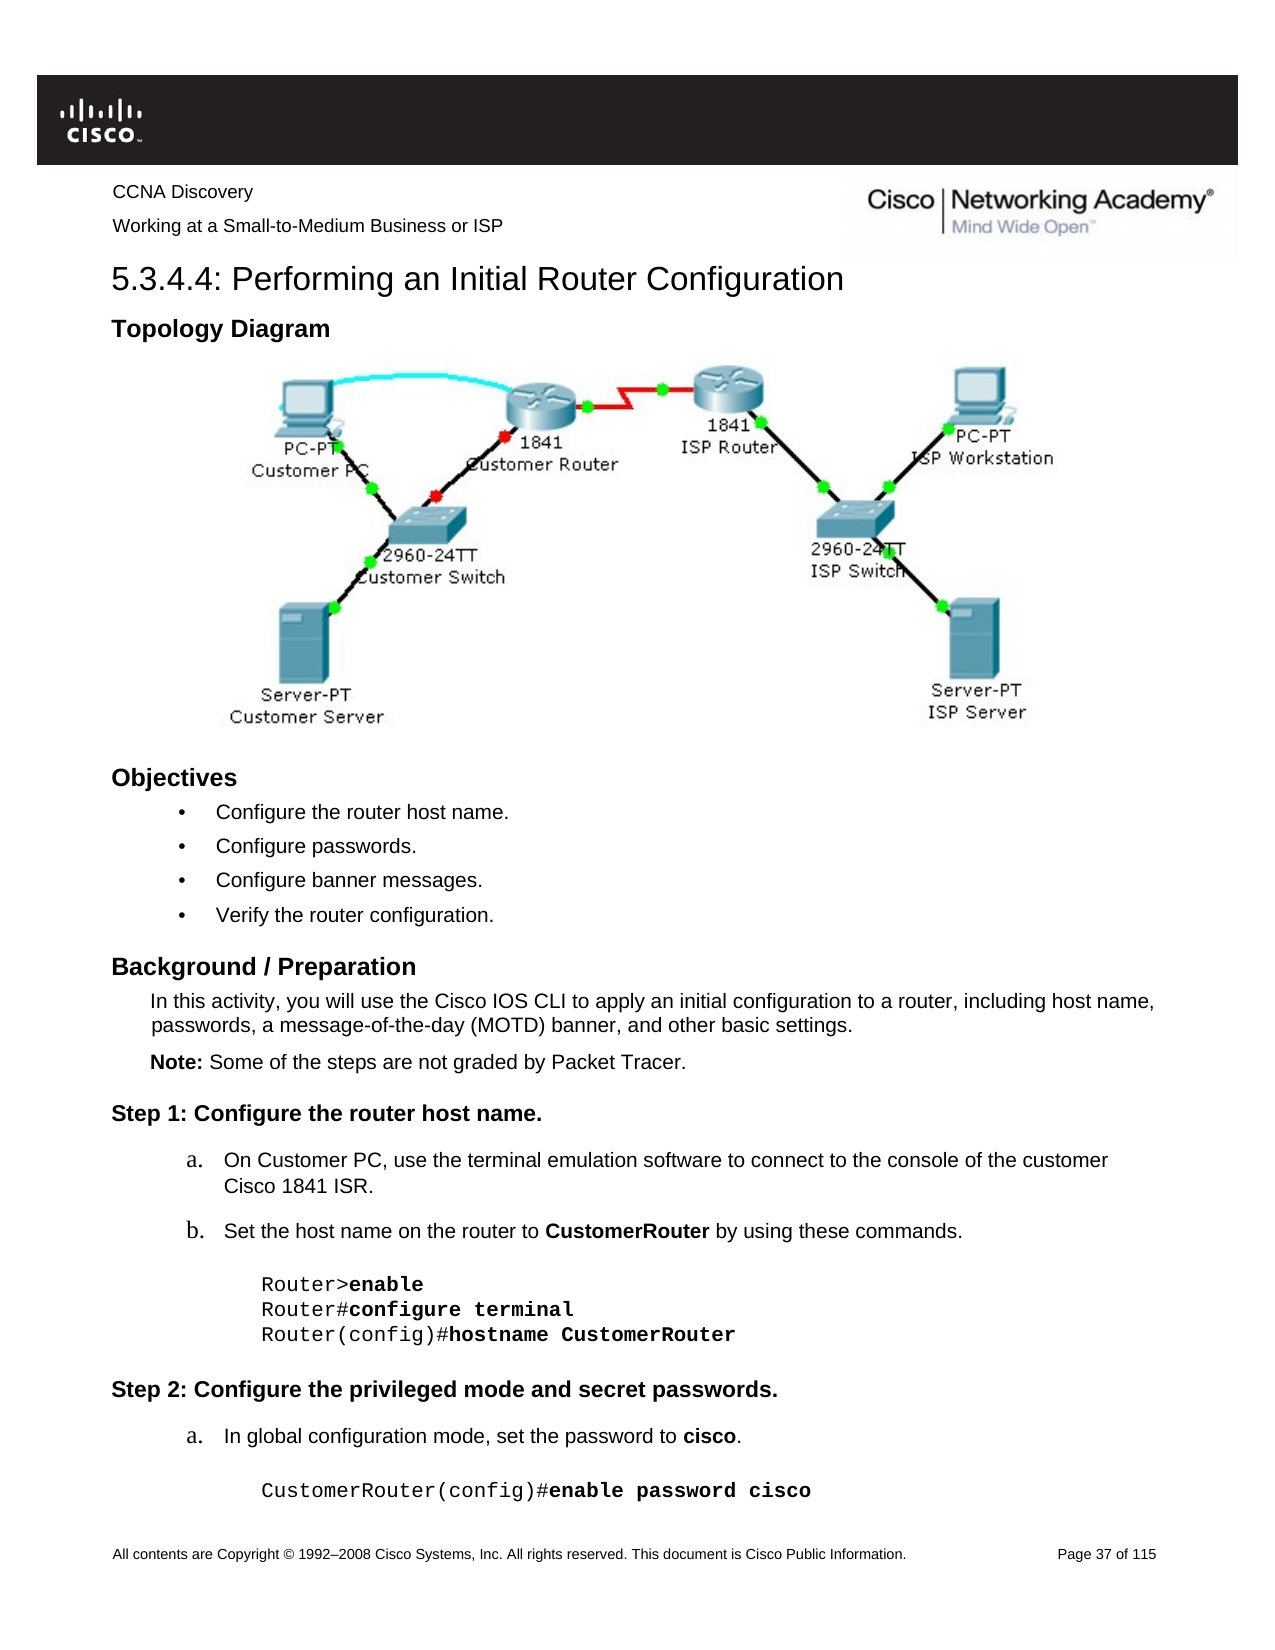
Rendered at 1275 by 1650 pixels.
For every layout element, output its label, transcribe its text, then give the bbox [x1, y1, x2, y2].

text 5.3.4.4: Performing an Initial Router Configuration [111, 245, 1161, 297]
text Router>enable [261, 1274, 1155, 1298]
list Configure banner messages. [178, 868, 1159, 892]
text Step 2: Configure the privileged mode and secret passwords. [111, 1376, 1161, 1403]
subtitle Background / Preparation [111, 952, 1161, 980]
text Router(config)#hostname CustomerRouter [261, 1324, 750, 1348]
subtitle Topology Diagram [111, 314, 1161, 343]
text Router#configure terminal [261, 1299, 1161, 1322]
list Set the host name on the router to CustomerRouter by using these commands. [186, 1215, 1159, 1244]
picture [220, 351, 1067, 739]
text Step 1: Configure the router host name. [111, 1100, 1161, 1127]
subtitle Objectives [111, 763, 1161, 792]
list Verify the router configuration. [178, 902, 1159, 926]
picture [37, 75, 1239, 258]
text Note: Some of the steps are not graded by Packet Tracer. [150, 1050, 1159, 1074]
list On Customer PC, use the terminal emulation software to connect to the console of the customer Cisco 1841 ISR. [186, 1144, 1159, 1198]
text In this activity, you will use the Cisco IOS CLI to apply an initial configuration to a router, including host name, passwords, a message-of-the-day (MOTD) banner, and other basic settings. [150, 988, 1159, 1037]
list In global configuration mode, set the password to cisco. [186, 1420, 1159, 1449]
list Configure passwords. [178, 834, 1159, 858]
text CustomerRouter(config)#enable password cisco [261, 1480, 1155, 1503]
list Configure the router host name. [178, 800, 1159, 824]
